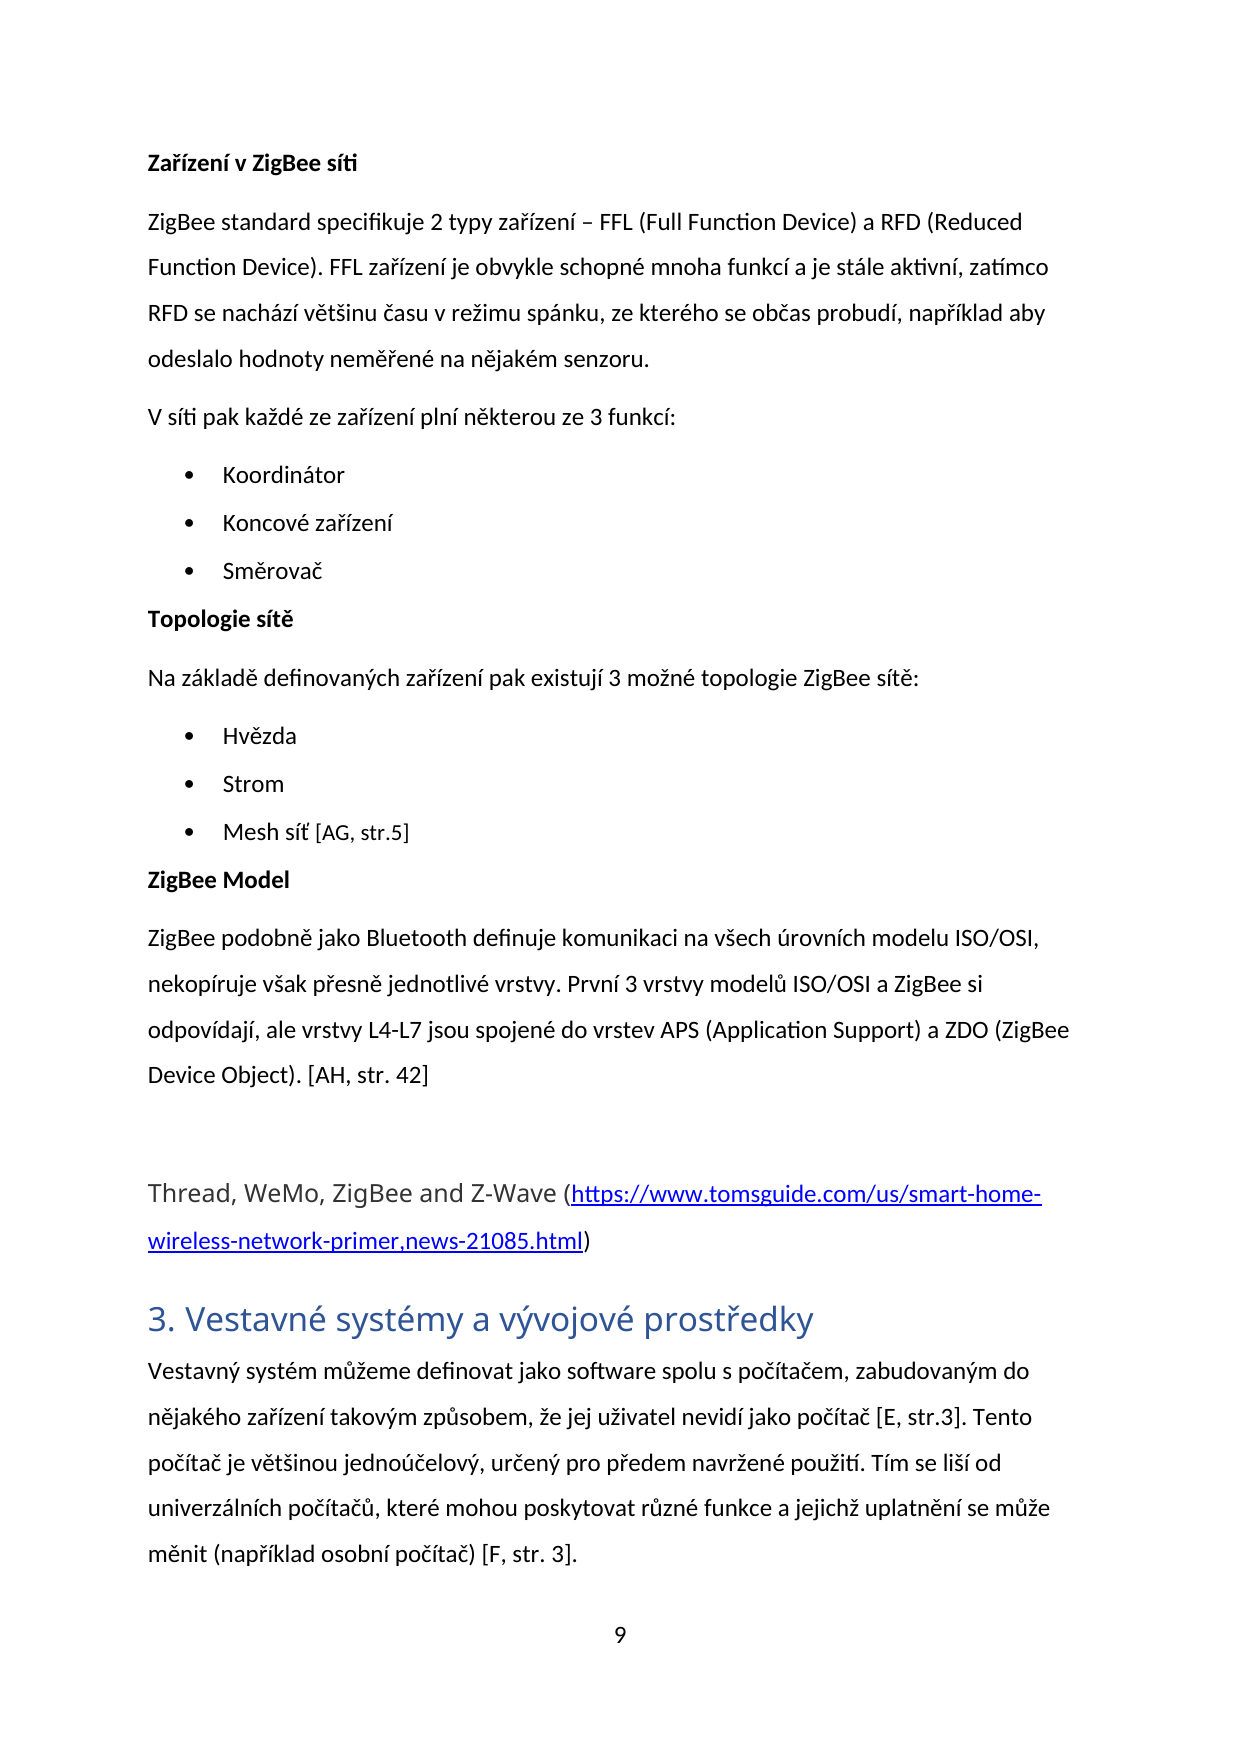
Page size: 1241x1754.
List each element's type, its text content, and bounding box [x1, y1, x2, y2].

text Vestavný systém můžeme definovat jako software spolu s počítačem, zabudovaným do nějakého zařízení takovým způsobem, že jej uživatel nevidí jako počítač [E, str.3]. Tento počítač je většinou jednoúčelový, určený pro předem navržené použití. Tím se liší od univerzálních počítačů, které mohou poskytovat různé funkce a jejichž uplatnění se může měnit (například osobní počítač) [F, str. 3]. [148, 1355, 1093, 1569]
text V síti pak každé ze zařízení plní některou ze 3 funkcí: [148, 401, 1093, 432]
list Mesh síť [AG, str.5] [185, 816, 1093, 847]
text Topologie sítě [148, 603, 1093, 634]
text ZigBee podobně jako Bluetooth definuje komunikaci na všech úrovních modelu ISO/OSI, nekopíruje však přesně jednotlivé vrstvy. První 3 vrstvy modelů ISO/OSI a ZigBee si odpovídají, ale vrstvy L4-L7 jsou spojené do vrstev APS (Application Support) a ZDO (ZigBee Device Object). [AH, str. 42] [148, 922, 1093, 1090]
text ZigBee Model [148, 864, 1093, 894]
list Strom [185, 768, 1093, 798]
list Směrovač [185, 556, 1093, 586]
text ZigBee standard specifikuje 2 typy zařízení – FFL (Full Function Device) a RFD (Reduced Function Device). FFL zařízení je obvykle schopné mnoha funkcí a je stále aktivní, zatímco RFD se nachází většinu času v režimu spánku, ze kterého se občas probudí, například aby odeslalo hodnoty neměřené na nějakém senzoru. [148, 206, 1093, 373]
list Koordinátor [185, 459, 1093, 490]
text Na základě definovaných zařízení pak existují 3 možné topologie ZigBee sítě: [148, 662, 1093, 692]
subtitle Vestavné systémy a vývojové prostředky [148, 1296, 1093, 1341]
text Thread, WeMo, ZigBee and Z-Wave (https://www.tomsguide.com/us/smart-home-wireless-network-primer,news-21085.html) [148, 1176, 1093, 1256]
text Zařízení v ZigBee síti [148, 148, 1093, 178]
list Koncové zařízení [185, 507, 1093, 538]
list Hvězda [185, 720, 1093, 751]
